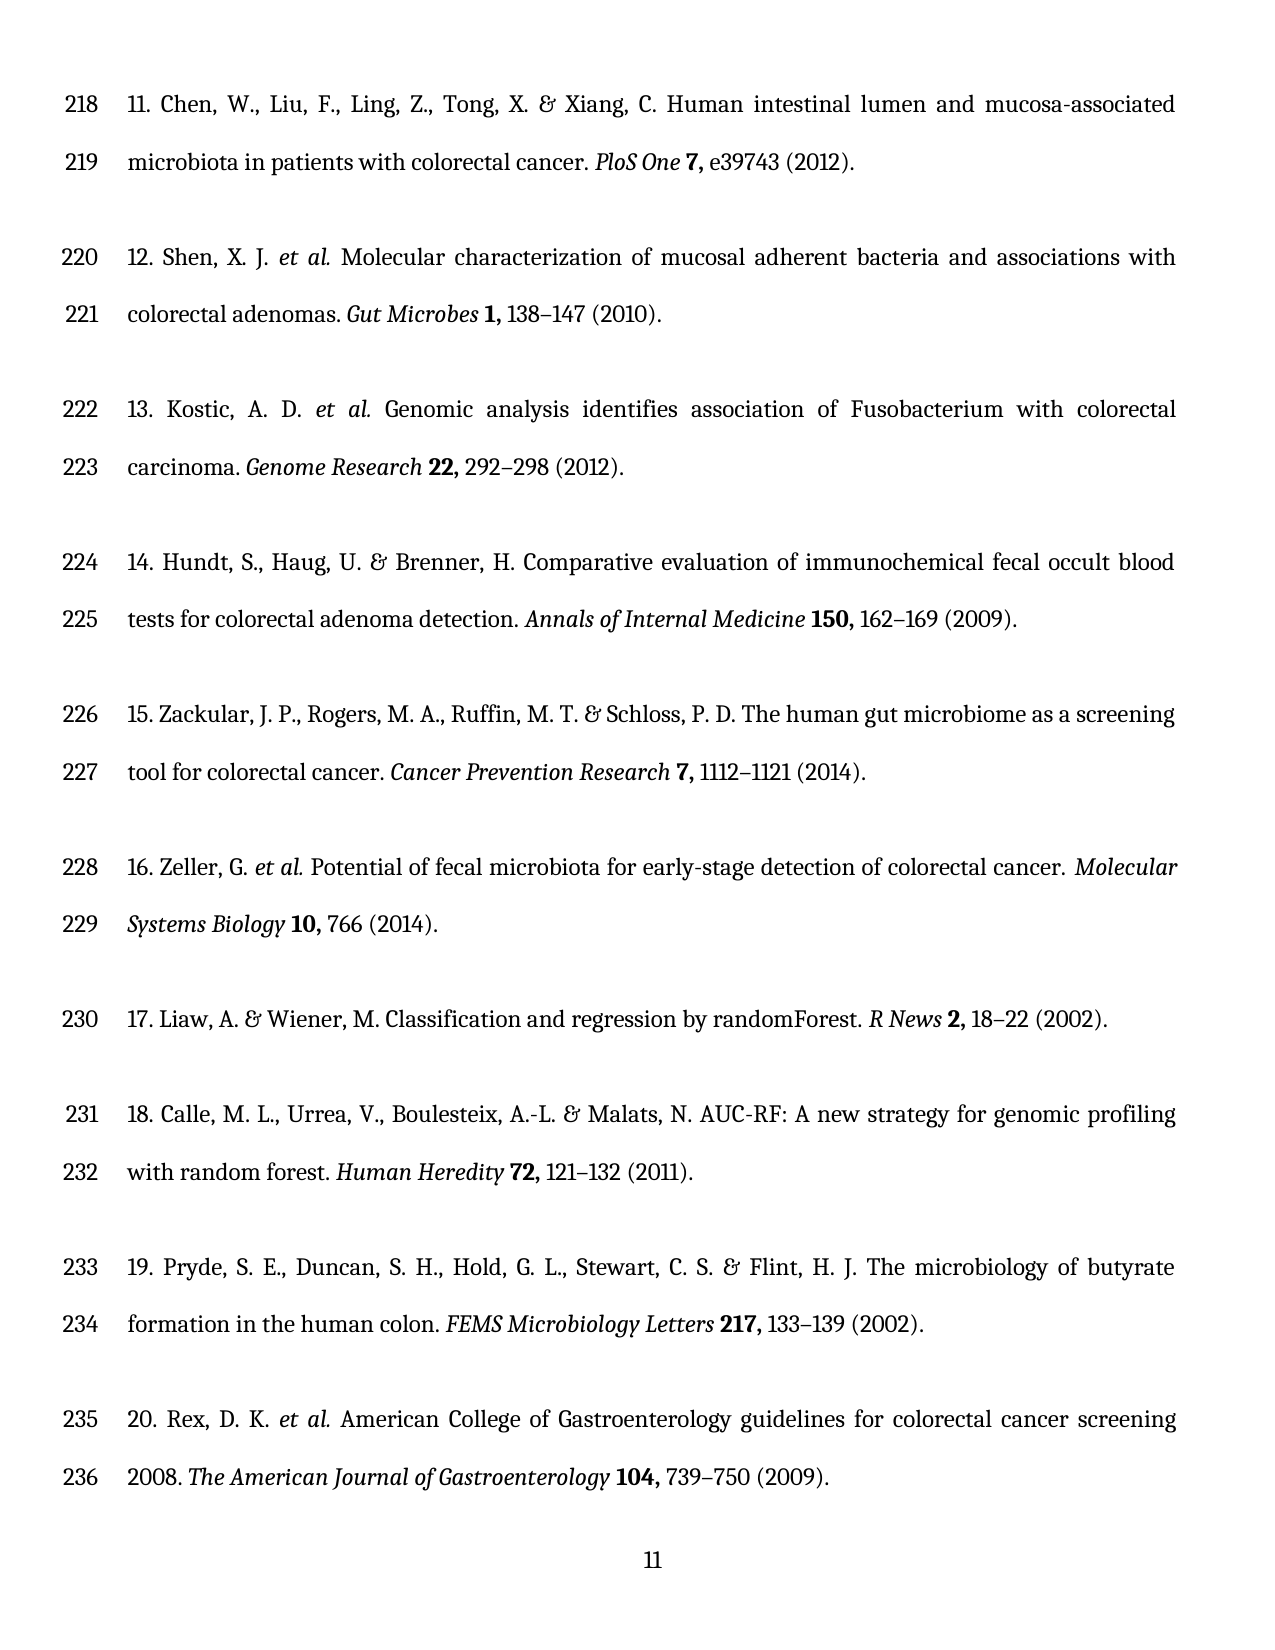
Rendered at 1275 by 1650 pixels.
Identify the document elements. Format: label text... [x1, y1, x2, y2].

text 16. Zeller, G. et al. Potential of fecal microbiota for early-stage detection of colorectal cancer. Molecular Systems Biology 10, 766 (2014). [127, 852, 1177, 939]
text 18. Calle, M. L., Urrea, V., Boulesteix, A.-L. & Malats, N. AUC-RF: A new strategy for genomic profiling with random forest. Human Heredity 72, 121–132 (2011). [127, 1100, 1177, 1186]
text 17. Liaw, A. & Wiener, M. Classification and regression by randomForest. R News 2, 18–22 (2002). [127, 1005, 1177, 1034]
text 13. Kostic, A. D. et al. Genomic analysis identifies association of Fusobacterium with colorectal carcinoma. Genome Research 22, 292–298 (2012). [127, 395, 1177, 481]
text 14. Hundt, S., Haug, U. & Brenner, H. Comparative evaluation of immunochemical fecal occult blood tests for colorectal adenoma detection. Annals of Internal Medicine 150, 162–169 (2009). [127, 547, 1177, 634]
text 15. Zackular, J. P., Rogers, M. A., Ruffin, M. T. & Schloss, P. D. The human gut microbiome as a screening tool for colorectal cancer. Cancer Prevention Research 7, 1112–1121 (2014). [127, 700, 1177, 786]
